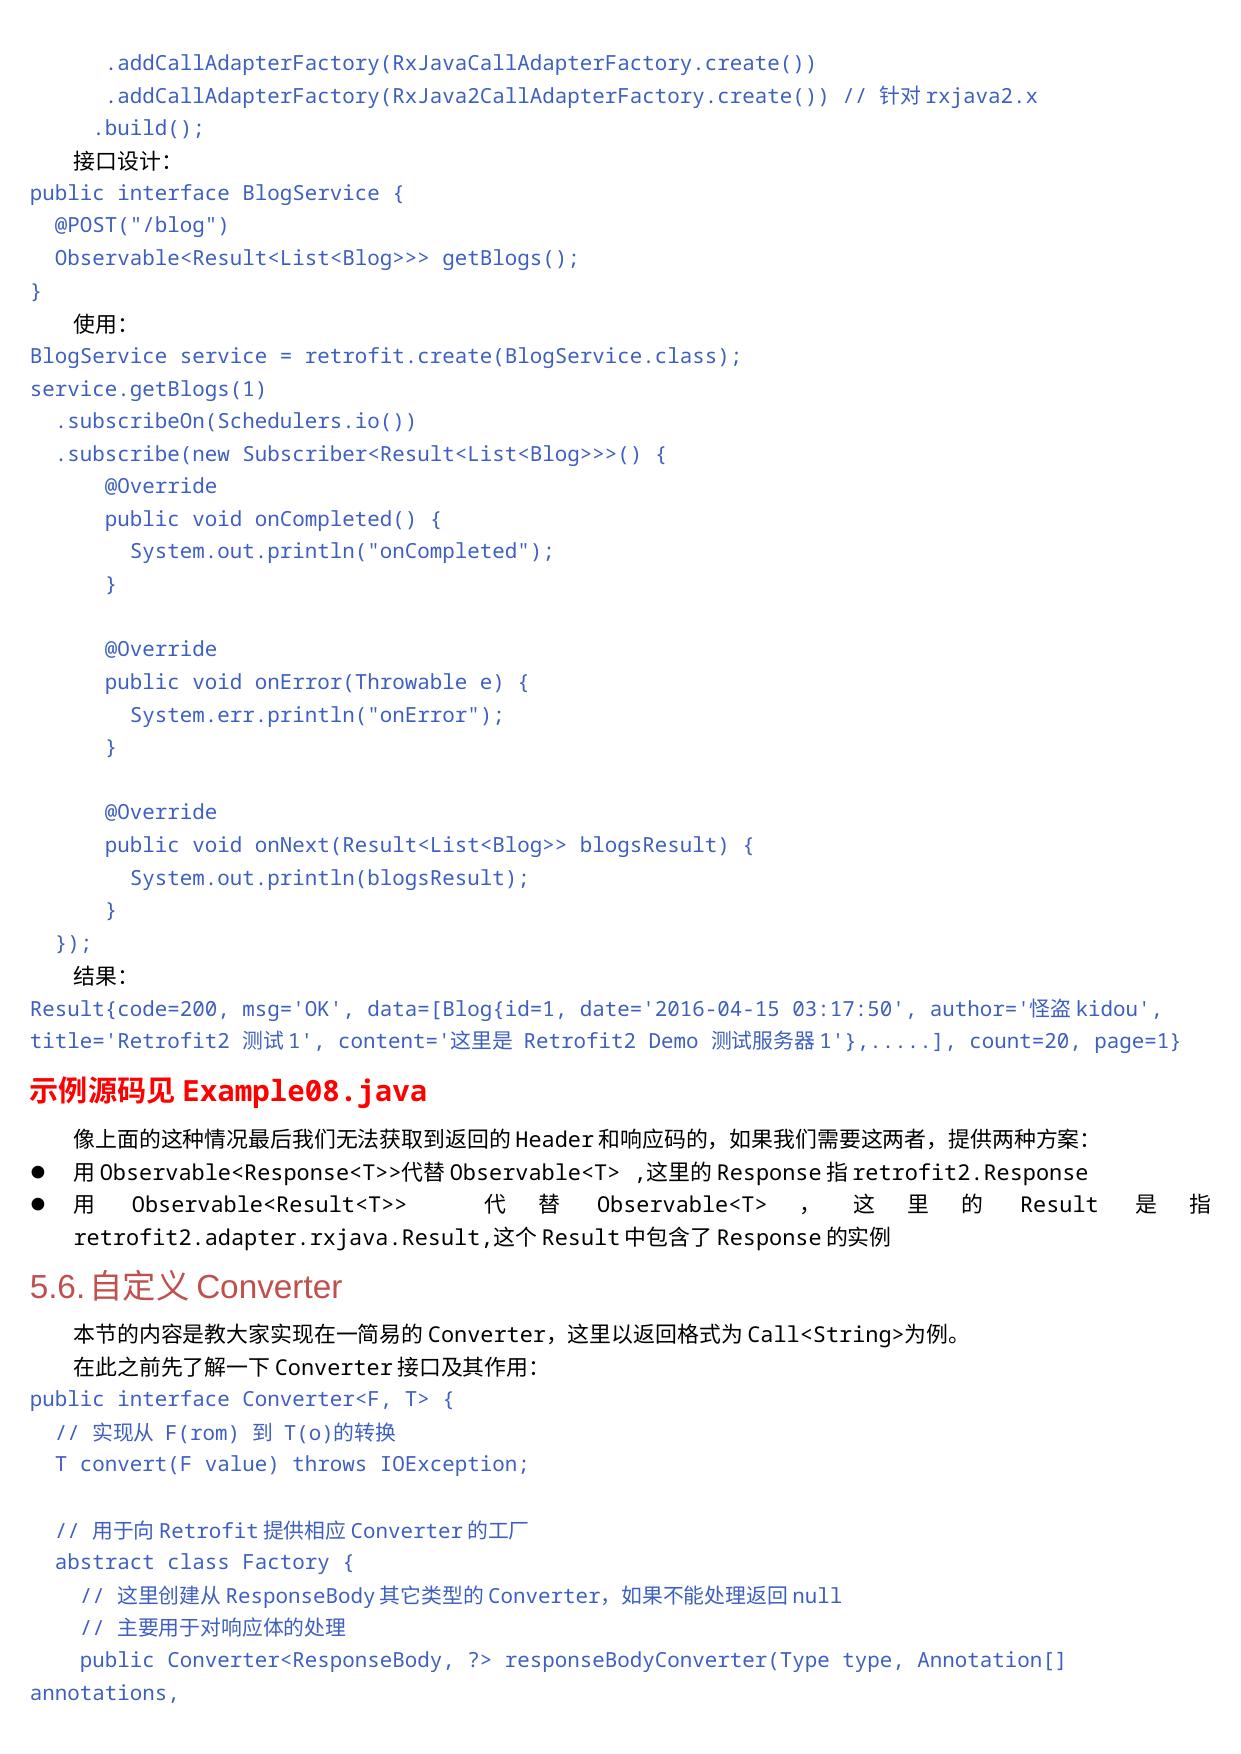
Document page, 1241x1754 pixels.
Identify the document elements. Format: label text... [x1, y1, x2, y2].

list @Override [29, 632, 1211, 665]
list 示例源码见 Example08.java [29, 1056, 1211, 1121]
list .build(); [29, 111, 1211, 143]
list public void onNext(Result<List<Blog>> blogsResult) { [29, 828, 1211, 861]
list .addCallAdapterFactory(RxJava2CallAdapterFactory.create()) // 针对rxjava2.x [29, 78, 1211, 111]
list System.err.println("onError"); [29, 698, 1211, 730]
list public void onCompleted() { [29, 502, 1211, 534]
list 用Observable<Response<T>>代替Observable<T> ,这里的Response指retrofit2.Response [29, 1154, 1211, 1187]
list public interface BlogService { [29, 176, 1211, 208]
list Observable<Result<List<Blog>>> getBlogs(); [29, 241, 1211, 274]
list } [29, 730, 1211, 763]
text 接口设计： [29, 143, 1211, 176]
list } [29, 274, 1211, 306]
list @POST("/blog") [29, 208, 1211, 241]
list .subscribeOn(Schedulers.io()) [29, 404, 1211, 437]
list public void onError(Throwable e) { [29, 665, 1211, 698]
subtitle 自定义Converter [29, 1252, 1211, 1317]
list .addCallAdapterFactory(RxJavaCallAdapterFactory.create()) [29, 46, 1211, 78]
list } [29, 567, 1211, 600]
list // 实现从 F(rom) 到 T(o)的转换 [29, 1415, 1211, 1447]
list 在此之前先了解一下Converter接口及其作用： [29, 1350, 1211, 1382]
list @Override [29, 469, 1211, 502]
list // 主要用于对响应体的处理 [29, 1611, 1211, 1643]
list System.out.println(blogsResult); [29, 861, 1211, 893]
list .subscribe(new Subscriber<Result<List<Blog>>>() { [29, 437, 1211, 469]
list // 用于向Retrofit提供相应Converter的工厂 [29, 1513, 1211, 1545]
list System.out.println("onCompleted"); [29, 534, 1211, 567]
list }); [29, 926, 1211, 958]
list } [29, 893, 1211, 926]
text 结果： [29, 958, 1211, 991]
list 用Observable<Result<T>> 代替Observable<T>，这里的Result是指retrofit2.adapter.rxjava.Result,这个Result中包含了Response的实例 [29, 1187, 1211, 1252]
list public Converter<ResponseBody, ?> responseBodyConverter(Type type, Annotation[] annotations, [29, 1643, 1211, 1708]
list service.getBlogs(1) [29, 372, 1211, 404]
list Result{code=200, msg='OK', data=[Blog{id=1, date='2016-04-15 03:17:50', author='怪盗kidou', title='Retrofit2 测试1', content='这里是 Retrofit2 Demo 测试服务器1'},.....], count=20, page=1} [29, 991, 1211, 1056]
list @Override [29, 795, 1211, 828]
text 像上面的这种情况最后我们无法获取到返回的Header和响应码的，如果我们需要这两者，提供两种方案： [29, 1121, 1211, 1154]
list 本节的内容是教大家实现在一简易的Converter，这里以返回格式为Call<String>为例。 [29, 1317, 1211, 1350]
list // 这里创建从ResponseBody其它类型的Converter，如果不能处理返回null [29, 1578, 1211, 1611]
list abstract class Factory { [29, 1545, 1211, 1578]
list public interface Converter<F, T> { [29, 1382, 1211, 1415]
list T convert(F value) throws IOException; [29, 1447, 1211, 1480]
list BlogService service = retrofit.create(BlogService.class); [29, 339, 1211, 372]
text 使用： [29, 306, 1211, 339]
